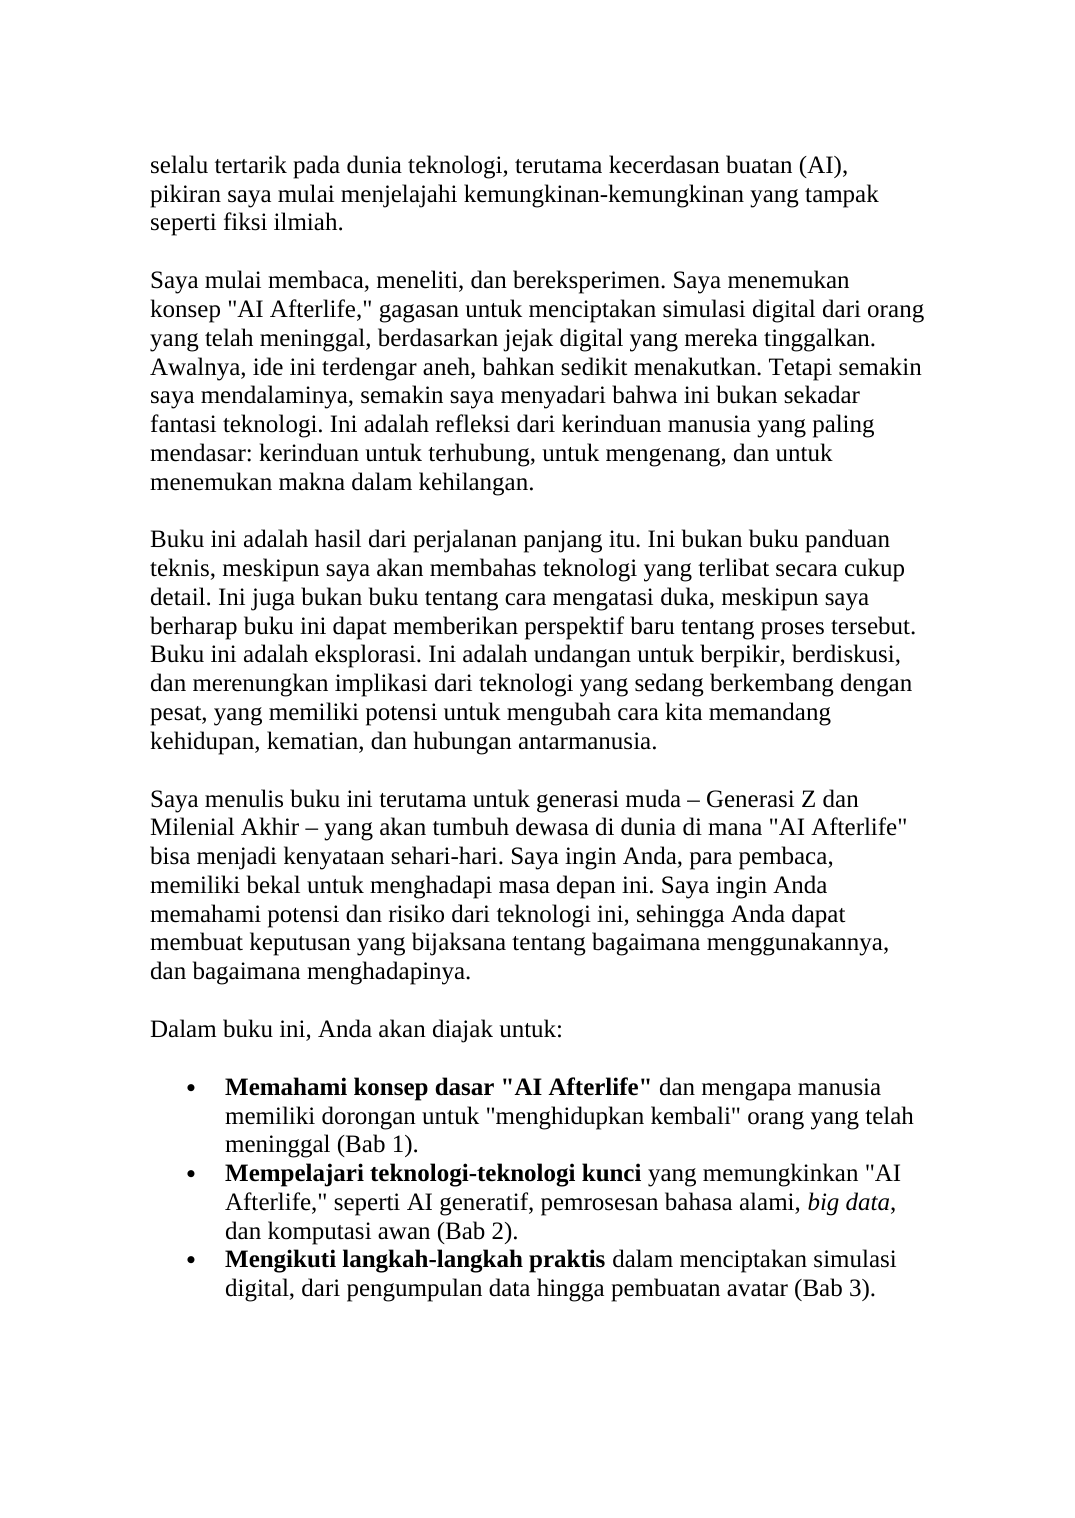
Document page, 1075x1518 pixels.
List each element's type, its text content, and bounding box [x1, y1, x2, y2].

list Mengikuti langkah-langkah praktis dalam menciptakan simulasi digital, dari pengumpulan data hingga pembuatan avatar (Bab 3). [187, 1244, 925, 1302]
text Dalam buku ini, Anda akan diajak untuk: [150, 1014, 925, 1043]
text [150, 150, 925, 236]
text Buku ini adalah hasil dari perjalanan panjang itu. Ini bukan buku panduan teknis, meskipun saya akan membahas teknologi yang terlibat secara cukup detail. Ini juga bukan buku tentang cara mengatasi duka, meskipun saya berharap buku ini dapat memberikan perspektif baru tentang proses tersebut. Buku ini adalah eksplorasi. Ini adalah undangan untuk berpikir, berdiskusi, dan merenungkan implikasi dari teknologi yang sedang berkembang dengan pesat, yang memiliki potensi untuk mengubah cara kita memandang kehidupan, kematian, dan hubungan antarmanusia. [150, 524, 925, 754]
text Saya mulai membaca, meneliti, dan bereksperimen. Saya menemukan konsep "AI Afterlife," gagasan untuk menciptakan simulasi digital dari orang yang telah meninggal, berdasarkan jejak digital yang mereka tinggalkan. Awalnya, ide ini terdengar aneh, bahkan sedikit menakutkan. Tetapi semakin saya mendalaminya, semakin saya menyadari bahwa ini bukan sekadar fantasi teknologi. Ini adalah refleksi dari kerinduan manusia yang paling mendasar: kerinduan untuk terhubung, untuk mengenang, dan untuk menemukan makna dalam kehilangan. [150, 265, 925, 495]
list Mempelajari teknologi-teknologi kunci yang memungkinkan "AI Afterlife," seperti AI generatif, pemrosesan bahasa alami, big data, dan komputasi awan (Bab 2). [187, 1158, 925, 1244]
list Memahami konsep dasar "AI Afterlife" dan mengapa manusia memiliki dorongan untuk "menghidupkan kembali" orang yang telah meninggal (Bab 1). [187, 1072, 925, 1158]
text Saya menulis buku ini terutama untuk generasi muda – Generasi Z dan Milenial Akhir – yang akan tumbuh dewasa di dunia di mana "AI Afterlife" bisa menjadi kenyataan sehari-hari. Saya ingin Anda, para pembaca, memiliki bekal untuk menghadapi masa depan ini. Saya ingin Anda memahami potensi dan risiko dari teknologi ini, sehingga Anda dapat membuat keputusan yang bijaksana tentang bagaimana menggunakannya, dan bagaimana menghadapinya. [150, 784, 925, 985]
